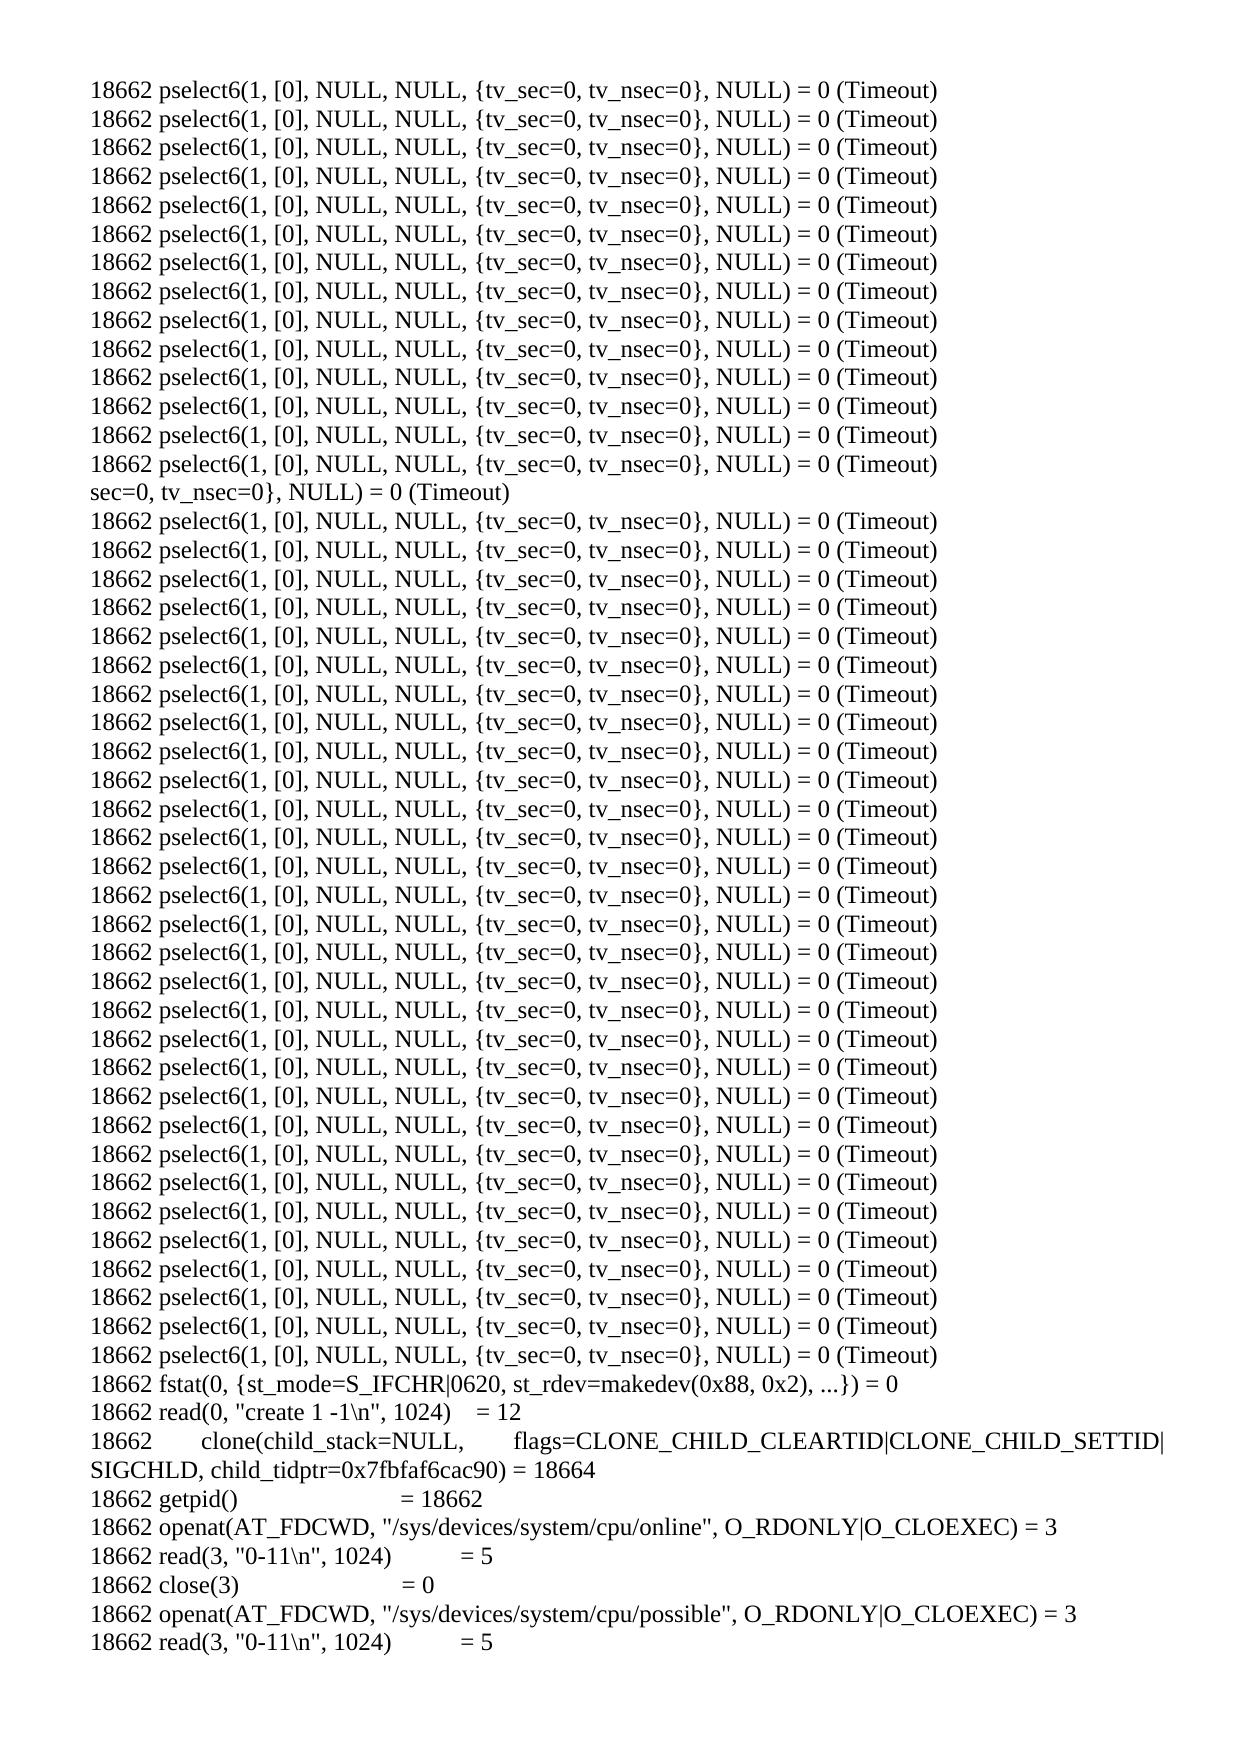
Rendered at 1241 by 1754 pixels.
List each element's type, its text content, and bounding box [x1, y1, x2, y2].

text 18662 pselect6(1, [0], NULL, NULL, {tv_sec=0, tv_nsec=0}, NULL) = 0 (Timeout) [90, 1282, 1165, 1311]
text 18662 pselect6(1, [0], NULL, NULL, {tv_sec=0, tv_nsec=0}, NULL) = 0 (Timeout) [90, 621, 1165, 650]
text 18662 read(0, "create 1 -1\n", 1024) = 12 [90, 1397, 1165, 1426]
text 18662 pselect6(1, [0], NULL, NULL, {tv_sec=0, tv_nsec=0}, NULL) = 0 (Timeout) [90, 535, 1165, 564]
text 18662 pselect6(1, [0], NULL, NULL, {tv_sec=0, tv_nsec=0}, NULL) = 0 (Timeout) [90, 219, 1165, 247]
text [90, 132, 1165, 161]
text 18662 pselect6(1, [0], NULL, NULL, {tv_sec=0, tv_nsec=0}, NULL) = 0 (Timeout) [90, 391, 1165, 420]
text 18662 pselect6(1, [0], NULL, NULL, {tv_sec=0, tv_nsec=0}, NULL) = 0 (Timeout) [90, 851, 1165, 880]
text 18662 pselect6(1, [0], NULL, NULL, {tv_sec=0, tv_nsec=0}, NULL) = 0 (Timeout) [90, 592, 1165, 621]
text 18662 pselect6(1, [0], NULL, NULL, {tv_sec=0, tv_nsec=0}, NULL) = 0 (Timeout) [90, 1167, 1165, 1196]
text 18662 pselect6(1, [0], NULL, NULL, {tv_sec=0, tv_nsec=0}, NULL) = 0 (Timeout) [90, 765, 1165, 794]
text 18662 pselect6(1, [0], NULL, NULL, {tv_sec=0, tv_nsec=0}, NULL) = 0 (Timeout) [90, 1225, 1165, 1254]
text 18662 pselect6(1, [0], NULL, NULL, {tv_sec=0, tv_nsec=0}, NULL) = 0 (Timeout) [90, 995, 1165, 1024]
text 18662 getpid() = 18662 [90, 1484, 1165, 1512]
text 18662 openat(AT_FDCWD, "/sys/devices/system/cpu/possible", O_RDONLY|O_CLOEXEC) = 3 [90, 1599, 1165, 1627]
text 18662 pselect6(1, [0], NULL, NULL, {tv_sec=0, tv_nsec=0}, NULL) = 0 (Timeout) [90, 1110, 1165, 1139]
text 18662 pselect6(1, [0], NULL, NULL, {tv_sec=0, tv_nsec=0}, NULL) = 0 (Timeout) [90, 822, 1165, 851]
text 18662 pselect6(1, [0], NULL, NULL, {tv_sec=0, tv_nsec=0}, NULL) = 0 (Timeout) [90, 650, 1165, 679]
text 18662 pselect6(1, [0], NULL, NULL, {tv_sec=0, tv_nsec=0}, NULL) = 0 (Timeout) [90, 937, 1165, 966]
text 18662 pselect6(1, [0], NULL, NULL, {tv_sec=0, tv_nsec=0}, NULL) = 0 (Timeout) [90, 1254, 1165, 1282]
text 18662 pselect6(1, [0], NULL, NULL, {tv_sec=0, tv_nsec=0}, NULL) = 0 (Timeout) [90, 362, 1165, 391]
text 18662 pselect6(1, [0], NULL, NULL, {tv_sec=0, tv_nsec=0}, NULL) = 0 (Timeout) [90, 966, 1165, 995]
text 18662 pselect6(1, [0], NULL, NULL, {tv_sec=0, tv_nsec=0}, NULL) = 0 (Timeout) [90, 1196, 1165, 1225]
text 18662 pselect6(1, [0], NULL, NULL, {tv_sec=0, tv_nsec=0}, NULL) = 0 (Timeout) [90, 190, 1165, 219]
text 18662 openat(AT_FDCWD, "/sys/devices/system/cpu/online", O_RDONLY|O_CLOEXEC) = 3 [90, 1512, 1165, 1541]
text 18662 pselect6(1, [0], NULL, NULL, {tv_sec=0, tv_nsec=0}, NULL) = 0 (Timeout) [90, 1052, 1165, 1081]
text 18662 read(3, "0-11\n", 1024) = 5 [90, 1627, 1165, 1656]
text 18662 pselect6(1, [0], NULL, NULL, {tv_sec=0, tv_nsec=0}, NULL) = 0 (Timeout) [90, 420, 1165, 449]
text 18662 clone(child_stack=NULL, flags=CLONE_CHILD_CLEARTID|CLONE_CHILD_SETTID|SIGCHLD, child_tidptr=0x7fbfaf6cac90) = 18664 [90, 1426, 1165, 1484]
text 18662 close(3) = 0 [90, 1570, 1165, 1599]
text 18662 pselect6(1, [0], NULL, NULL, {tv_sec=0, tv_nsec=0}, NULL) = 0 (Timeout) [90, 305, 1165, 334]
text 18662 pselect6(1, [0], NULL, NULL, {tv_sec=0, tv_nsec=0}, NULL) = 0 (Timeout) [90, 506, 1165, 535]
text 18662 pselect6(1, [0], NULL, NULL, {tv_sec=0, tv_nsec=0}, NULL) = 0 (Timeout) [90, 334, 1165, 362]
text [90, 75, 1165, 104]
text 18662 pselect6(1, [0], NULL, NULL, {tv_sec=0, tv_nsec=0}, NULL) = 0 (Timeout) [90, 1311, 1165, 1340]
text 18662 pselect6(1, [0], NULL, NULL, {tv_sec=0, tv_nsec=0}, NULL) = 0 (Timeout) [90, 1081, 1165, 1110]
text 18662 pselect6(1, [0], NULL, NULL, {tv_sec=0, tv_nsec=0}, NULL) = 0 (Timeout) [90, 449, 1165, 477]
text 18662 pselect6(1, [0], NULL, NULL, {tv_sec=0, tv_nsec=0}, NULL) = 0 (Timeout) [90, 736, 1165, 765]
text 18662 pselect6(1, [0], NULL, NULL, {tv_sec=0, tv_nsec=0}, NULL) = 0 (Timeout) [90, 909, 1165, 937]
text 18662 pselect6(1, [0], NULL, NULL, {tv_sec=0, tv_nsec=0}, NULL) = 0 (Timeout) [90, 1024, 1165, 1052]
text 18662 pselect6(1, [0], NULL, NULL, {tv_sec=0, tv_nsec=0}, NULL) = 0 (Timeout) [90, 679, 1165, 707]
text 18662 pselect6(1, [0], NULL, NULL, {tv_sec=0, tv_nsec=0}, NULL) = 0 (Timeout) [90, 564, 1165, 592]
text 18662 pselect6(1, [0], NULL, NULL, {tv_sec=0, tv_nsec=0}, NULL) = 0 (Timeout) [90, 707, 1165, 736]
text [90, 104, 1165, 132]
text 18662 pselect6(1, [0], NULL, NULL, {tv_sec=0, tv_nsec=0}, NULL) = 0 (Timeout) [90, 880, 1165, 909]
text 18662 pselect6(1, [0], NULL, NULL, {tv_sec=0, tv_nsec=0}, NULL) = 0 (Timeout) [90, 794, 1165, 822]
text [90, 161, 1165, 190]
text 18662 read(3, "0-11\n", 1024) = 5 [90, 1541, 1165, 1570]
text 18662 pselect6(1, [0], NULL, NULL, {tv_sec=0, tv_nsec=0}, NULL) = 0 (Timeout) [90, 1139, 1165, 1167]
text 18662 pselect6(1, [0], NULL, NULL, {tv_sec=0, tv_nsec=0}, NULL) = 0 (Timeout) [90, 276, 1165, 305]
text 18662 pselect6(1, [0], NULL, NULL, {tv_sec=0, tv_nsec=0}, NULL) = 0 (Timeout) [90, 247, 1165, 276]
text 18662 fstat(0, {st_mode=S_IFCHR|0620, st_rdev=makedev(0x88, 0x2), ...}) = 0 [90, 1369, 1165, 1397]
text 18662 pselect6(1, [0], NULL, NULL, {tv_sec=0, tv_nsec=0}, NULL) = 0 (Timeout) [90, 1340, 1165, 1369]
text sec=0, tv_nsec=0}, NULL) = 0 (Timeout) [90, 477, 1165, 506]
